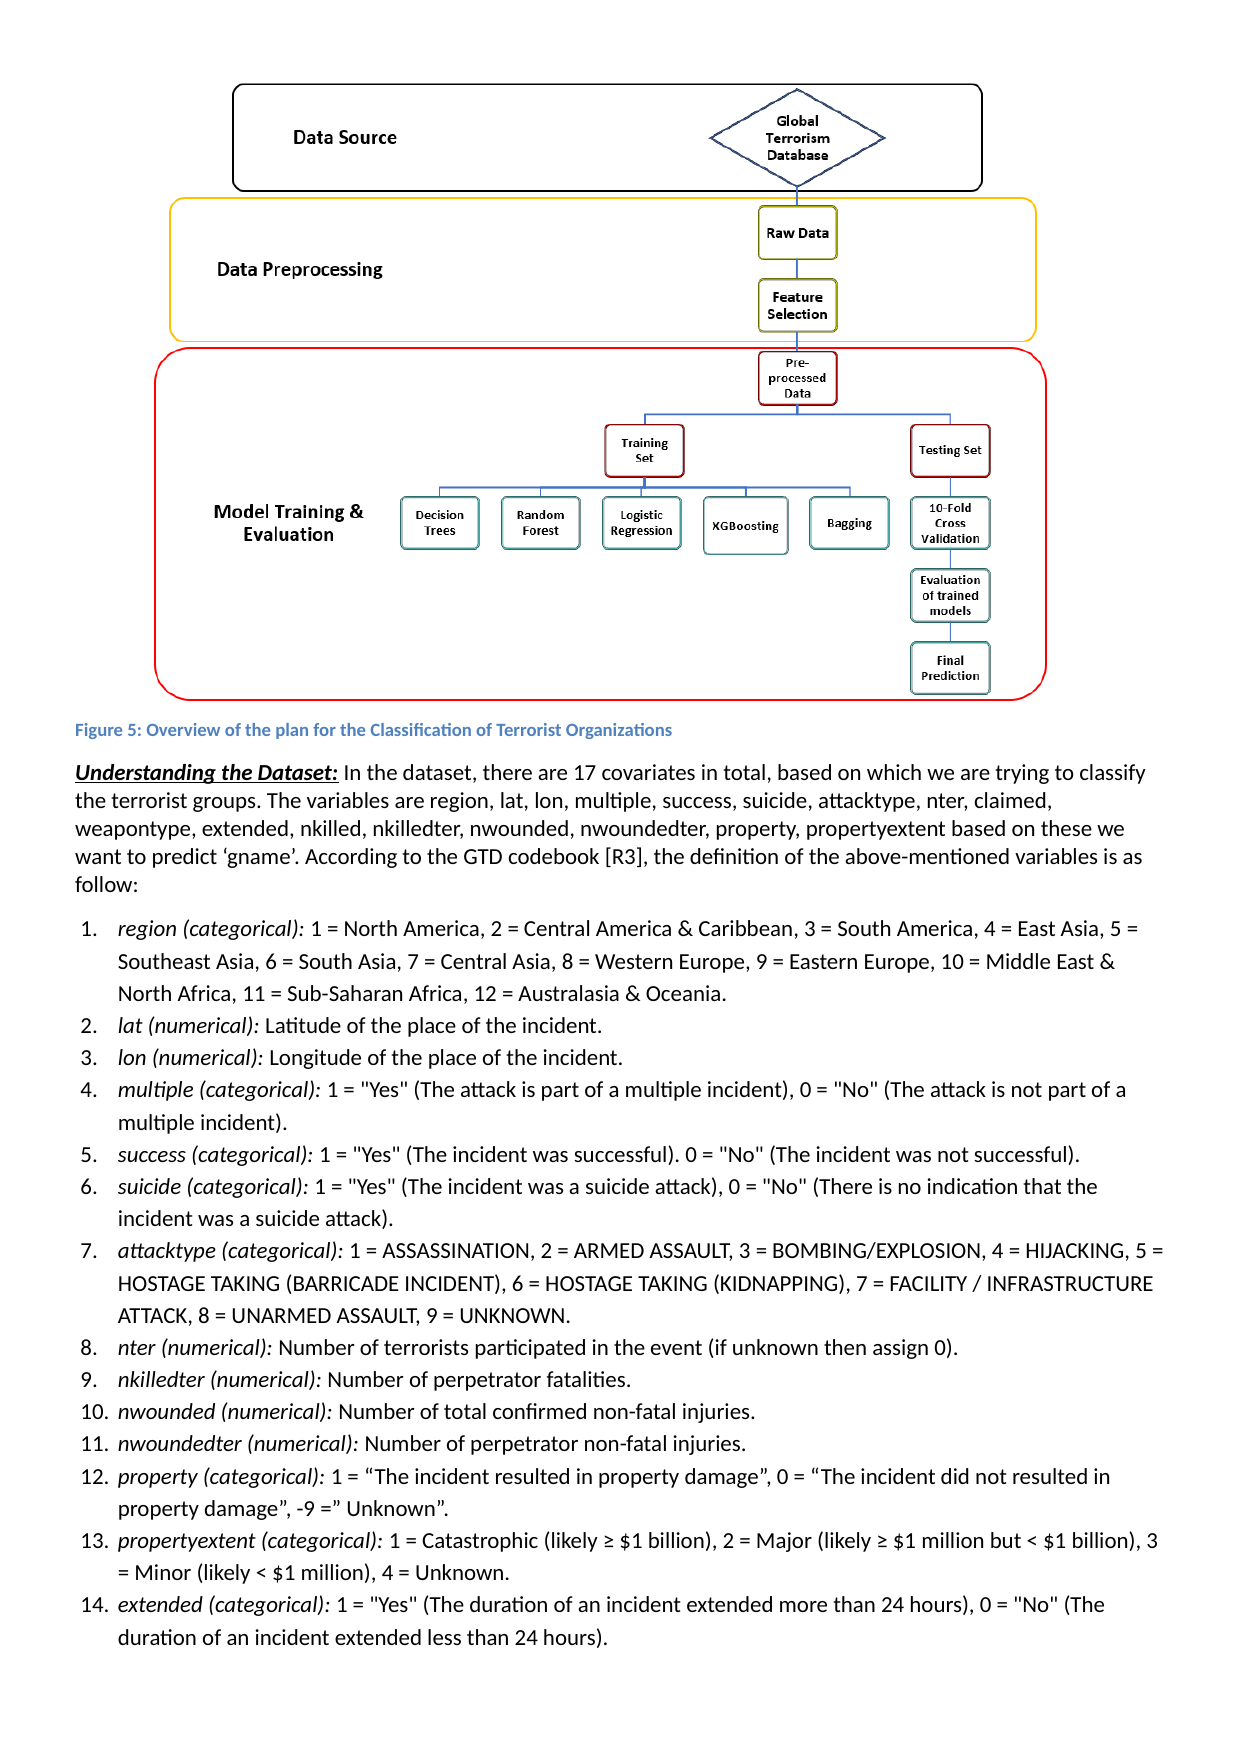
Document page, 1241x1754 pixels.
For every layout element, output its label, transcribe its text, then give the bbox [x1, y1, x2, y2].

list lat (numerical): Latitude of the place of the incident. [80, 1011, 1165, 1039]
list lon (numerical): Longitude of the place of the incident. [80, 1043, 1165, 1071]
list property (categorical): 1 = “The incident resulted in property damage”, 0 = “The incident did not resulted in property damage”, -9 =” Unknown”. [80, 1462, 1165, 1522]
list region (categorical): 1 = North America, 2 = Central America & Caribbean, 3 = South America, 4 = East Asia, 5 = Southeast Asia, 6 = South Asia, 7 = Central Asia, 8 = Western Europe, 9 = Eastern Europe, 10 = Middle East & North Africa, 11 = Sub-Saharan Africa, 12 = Australasia & Oceania. [80, 914, 1165, 1007]
list nwoundedter (numerical): Number of perpetrator non-fatal injuries. [80, 1429, 1165, 1458]
list suicide (categorical): 1 = "Yes" (The incident was a suicide attack), 0 = "No" (There is no indication that the incident was a suicide attack). [80, 1172, 1165, 1232]
text Figure 5: Overview of the plan for the Classification of Terrorist Organizations [75, 718, 1165, 741]
picture [75, 75, 1050, 702]
list propertyextent (categorical): 1 = Catastrophic (likely ≥ $1 billion), 2 = Major (likely ≥ $1 million but < $1 billion), 3 = Minor (likely < $1 million), 4 = Unknown. [80, 1526, 1165, 1586]
list success (categorical): 1 = "Yes" (The incident was successful). 0 = "No" (The incident was not successful). [80, 1140, 1165, 1168]
list nter (numerical): Number of terrorists participated in the event (if unknown then assign 0). [80, 1333, 1165, 1361]
list nkilledter (numerical): Number of perpetrator fatalities. [80, 1365, 1165, 1393]
list extended (categorical): 1 = "Yes" (The duration of an incident extended more than 24 hours), 0 = "No" (The duration of an incident extended less than 24 hours). [80, 1591, 1165, 1651]
list multiple (categorical): 1 = "Yes" (The attack is part of a multiple incident), 0 = "No" (The attack is not part of a multiple incident). [80, 1076, 1165, 1136]
text Understanding the Dataset: In the dataset, there are 17 covariates in total, based on which we are trying to classify the terrorist groups. The variables are region, lat, lon, multiple, success, suicide, attacktype, nter, claimed, weapontype, extended, nkilled, nkilledter, nwounded, nwoundedter, property, propertyextent based on these we want to predict ‘gname’. According to the GTD codebook [R3], the definition of the above-mentioned variables is as follow: [75, 758, 1165, 898]
list attacktype (categorical): 1 = ASSASSINATION, 2 = ARMED ASSAULT, 3 = BOMBING/EXPLOSION, 4 = HIJACKING, 5 = HOSTAGE TAKING (BARRICADE INCIDENT), 6 = HOSTAGE TAKING (KIDNAPPING), 7 = FACILITY / INFRASTRUCTURE ATTACK, 8 = UNARMED ASSAULT, 9 = UNKNOWN. [80, 1236, 1165, 1329]
list nwounded (numerical): Number of total confirmed non-fatal injuries. [80, 1397, 1165, 1425]
